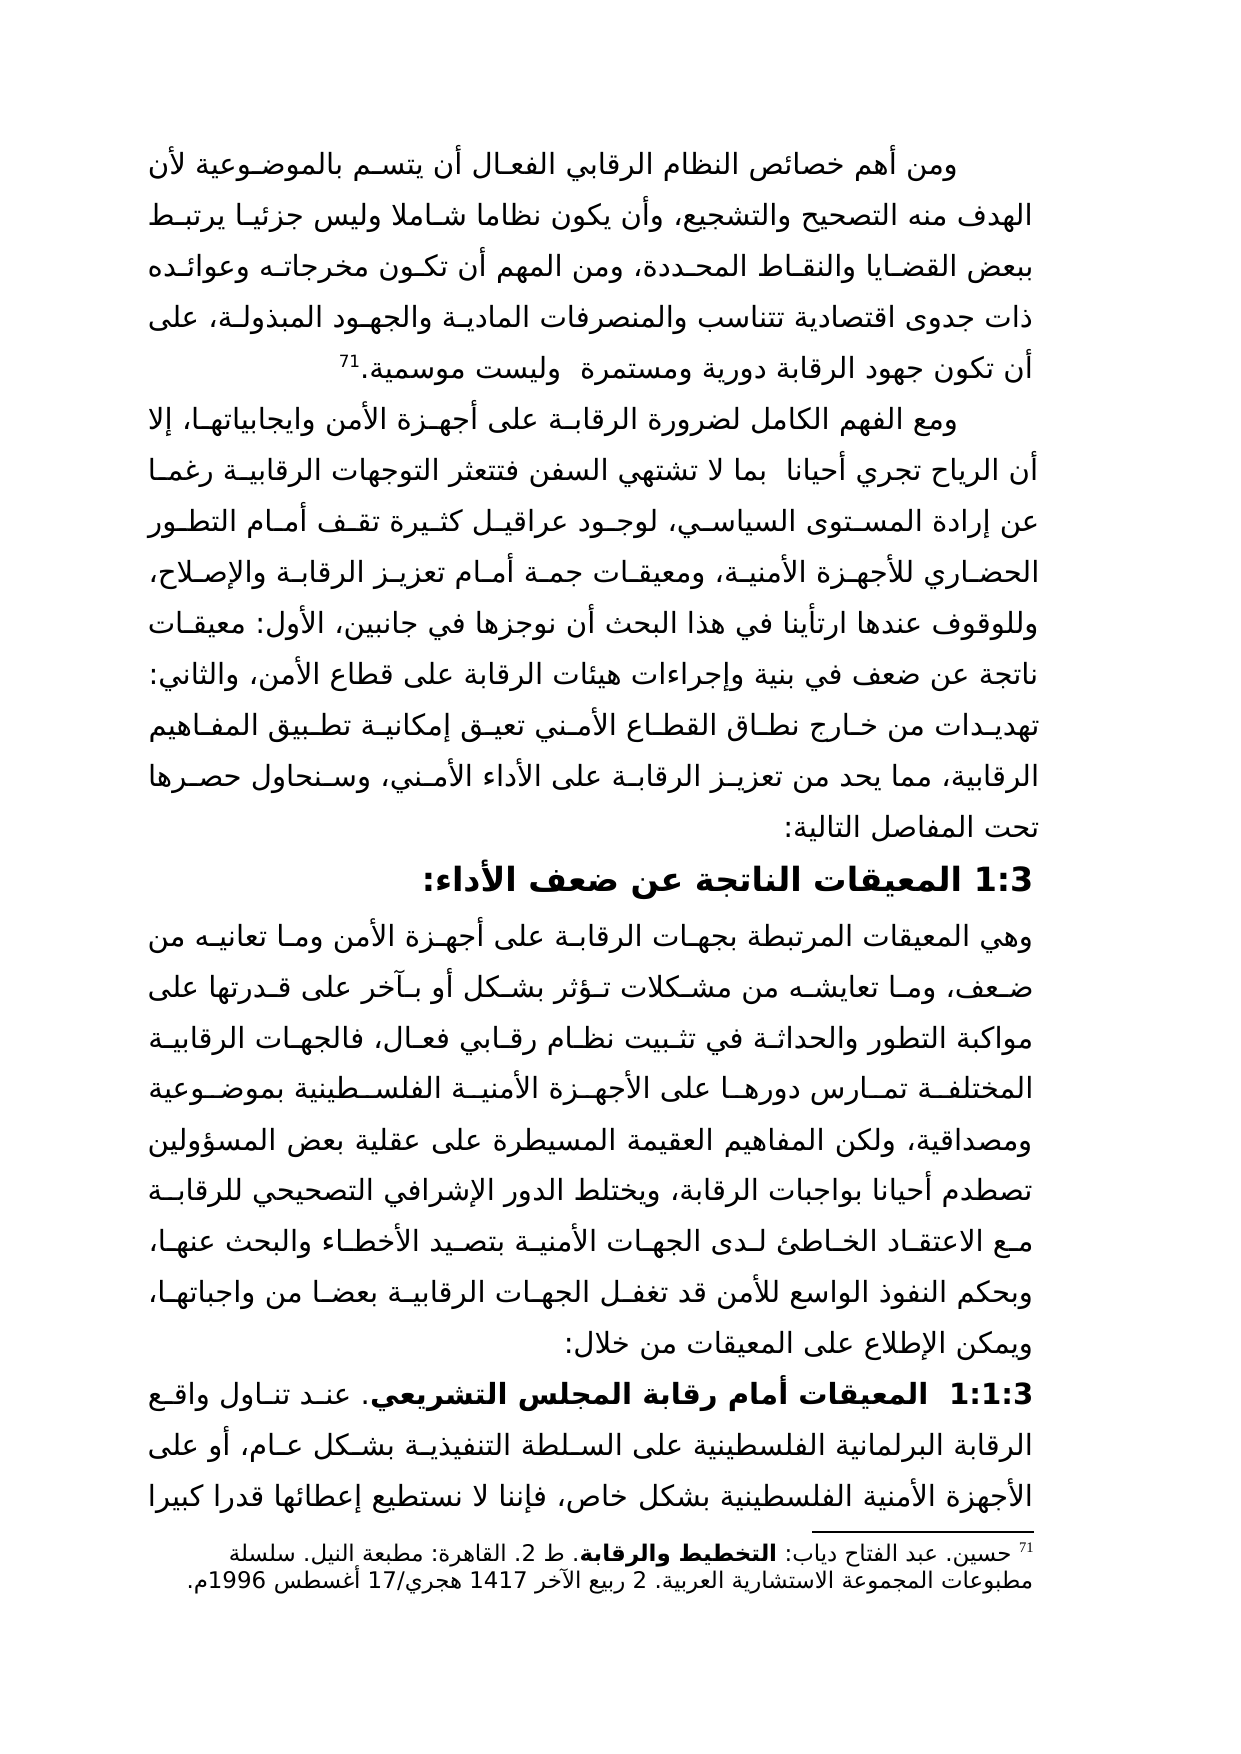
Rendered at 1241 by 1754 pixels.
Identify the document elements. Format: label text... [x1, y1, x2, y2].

text وهي المعيقات المرتبطة بجهات الرقابة على أجهزة الأمن وما تعانيه من ضعف، وما تعايشه من مشكلات تؤثر بشكل أو بآخر على قدرتها على مواكبة التطور والحداثة في تثبيت نظام رقابي فعال، فالجهات الرقابية المختلفة تمارس دورها على الأجهزة الأمنية الفلسطينية بموضوعية ومصداقية، ولكن المفاهيم العقيمة المسيطرة على عقلية بعض المسؤولين تصطدم أحيانا بواجبات الرقابة، ويختلط الدور الإشرافي التصحيحي للرقابة مع الاعتقاد الخاطئ لدى الجهات الأمنية بتصيد الأخطاء والبحث عنها، وبحكم النفوذ الواسع للأمن قد تغفل الجهات الرقابية بعضا من واجباتها، ويمكن الإطلاع على المعيقات من خلال: [148, 919, 1033, 1361]
text ومع الفهم الكامل لضرورة الرقابة على أجهزة الأمن وايجابياتها، إلا أن الرياح تجري أحيانا بما لا تشتهي السفن فتتعثر التوجهات الرقابية رغما عن إرادة المستوى السياسي، لوجود عراقيل كثيرة تقف أمام التطور الحضاري للأجهزة الأمنية، ومعيقات جمة أمام تعزيز الرقابة والإصلاح، وللوقوف عندها ارتأينا في هذا البحث أن نوجزها في جانبين، الأول: معيقات ناتجة عن ضعف في بنية وإجراءات هيئات الرقابة على قطاع الأمن، والثاني: تهديدات من خارج نطاق القطاع الأمني تعيق إمكانية تطبيق المفاهيم الرقابية، مما يحد من تعزيز الرقابة على الأداء الأمني، وسنحاول حصرها تحت المفاصل التالية: [148, 402, 1039, 844]
text ومن أهم خصائص النظام الرقابي الفعال أن يتسم بالموضوعية لأن الهدف منه التصحيح والتشجيع، وأن يكون نظاما شاملا وليس جزئيا يرتبط ببعض القضايا والنقاط المحددة، ومن المهم أن تكون مخرجاته وعوائده ذات جدوى اقتصادية تتناسب والمنصرفات المادية والجهود المبذولة، على أن تكون جهود الرقابة دورية ومستمرة وليست موسمية. [148, 148, 1033, 385]
text 1:3 المعيقات الناتجة عن ضعف الأداء: [148, 861, 1033, 900]
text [148, 1377, 1033, 1513]
